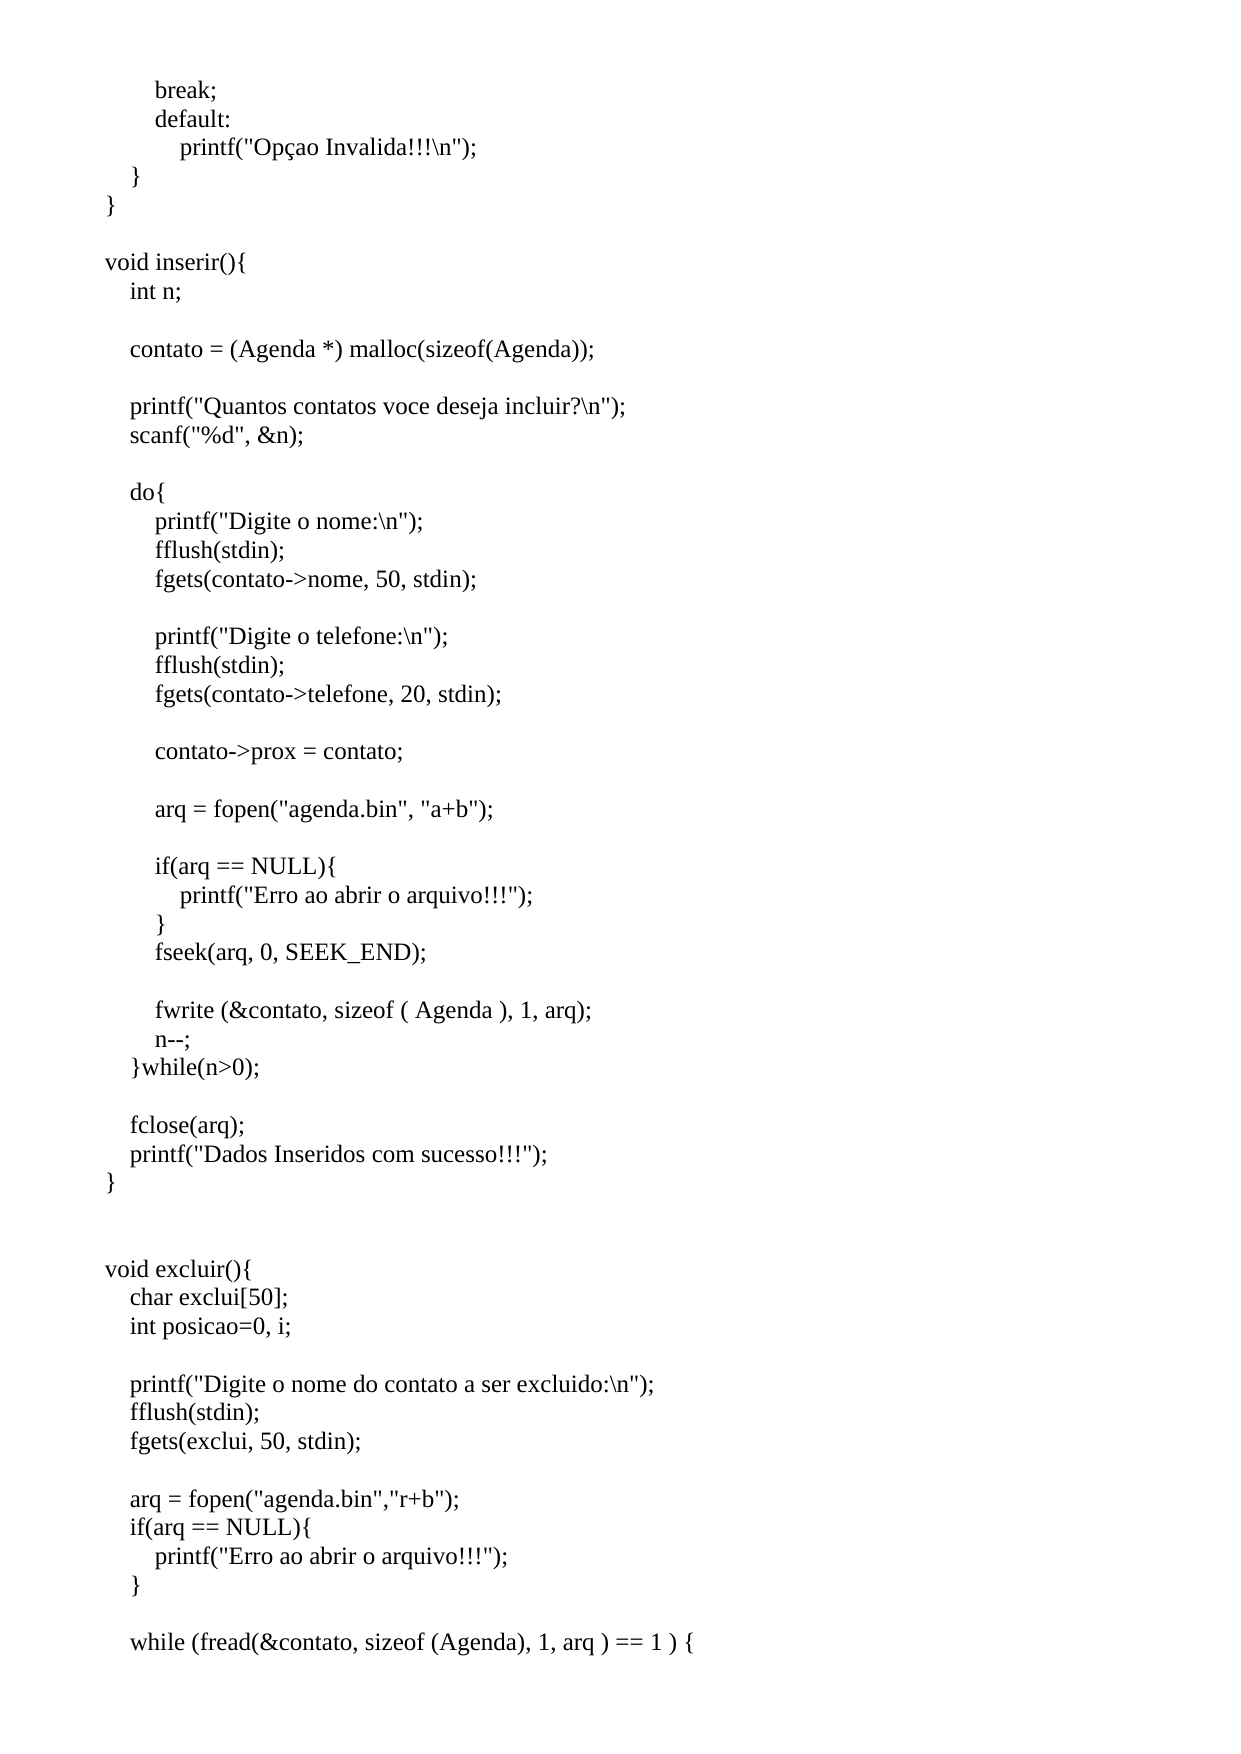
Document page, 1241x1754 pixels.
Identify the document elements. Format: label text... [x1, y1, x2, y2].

text printf("Erro ao abrir o arquivo!!!"); [75, 880, 1165, 909]
text contato = (Agenda *) malloc(sizeof(Agenda)); [75, 334, 1165, 362]
text contato->prox = contato; [75, 736, 1165, 765]
text printf("Quantos contatos voce deseja incluir?\n"); [75, 391, 1165, 420]
text arq = fopen("agenda.bin", "a+b"); [75, 794, 1165, 822]
text fclose(arq); [75, 1110, 1165, 1139]
text printf("Digite o telefone:\n"); [75, 621, 1165, 650]
text printf("Dados Inseridos com sucesso!!!"); [75, 1139, 1165, 1167]
text void inserir(){ [75, 247, 1165, 276]
text if(arq == NULL){ [75, 851, 1165, 880]
text fflush(stdin); [75, 535, 1165, 564]
text printf("Opçao Invalida!!!\n"); [75, 132, 1165, 161]
text void excluir(){ [75, 1254, 1165, 1282]
text } [75, 1167, 1165, 1196]
text int n; [75, 276, 1165, 305]
text fwrite (&contato, sizeof ( Agenda ), 1, arq); [75, 995, 1165, 1024]
text } [75, 909, 1165, 937]
text char exclui[50]; [75, 1282, 1165, 1311]
text fseek(arq, 0, SEEK_END); [75, 937, 1165, 966]
text int posicao=0, i; [75, 1311, 1165, 1340]
text fgets(exclui, 50, stdin); [75, 1426, 1165, 1455]
text printf("Digite o nome:\n"); [75, 506, 1165, 535]
text do{ [75, 477, 1165, 506]
text printf("Erro ao abrir o arquivo!!!"); [75, 1541, 1165, 1570]
text } [75, 1570, 1165, 1599]
text }while(n>0); [75, 1052, 1165, 1081]
text printf("Digite o nome do contato a ser excluido:\n"); [75, 1369, 1165, 1397]
text if(arq == NULL){ [75, 1512, 1165, 1541]
text break; [75, 75, 1165, 104]
text n--; [75, 1024, 1165, 1052]
text fgets(contato->telefone, 20, stdin); [75, 679, 1165, 707]
text while (fread(&contato, sizeof (Agenda), 1, arq ) == 1 ) { [75, 1627, 1165, 1656]
text } [75, 161, 1165, 190]
text } [75, 190, 1165, 219]
text scanf("%d", &n); [75, 420, 1165, 449]
text fflush(stdin); [75, 1397, 1165, 1426]
text fflush(stdin); [75, 650, 1165, 679]
text default: [75, 104, 1165, 132]
text fgets(contato->nome, 50, stdin); [75, 564, 1165, 592]
text arq = fopen("agenda.bin","r+b"); [75, 1484, 1165, 1512]
